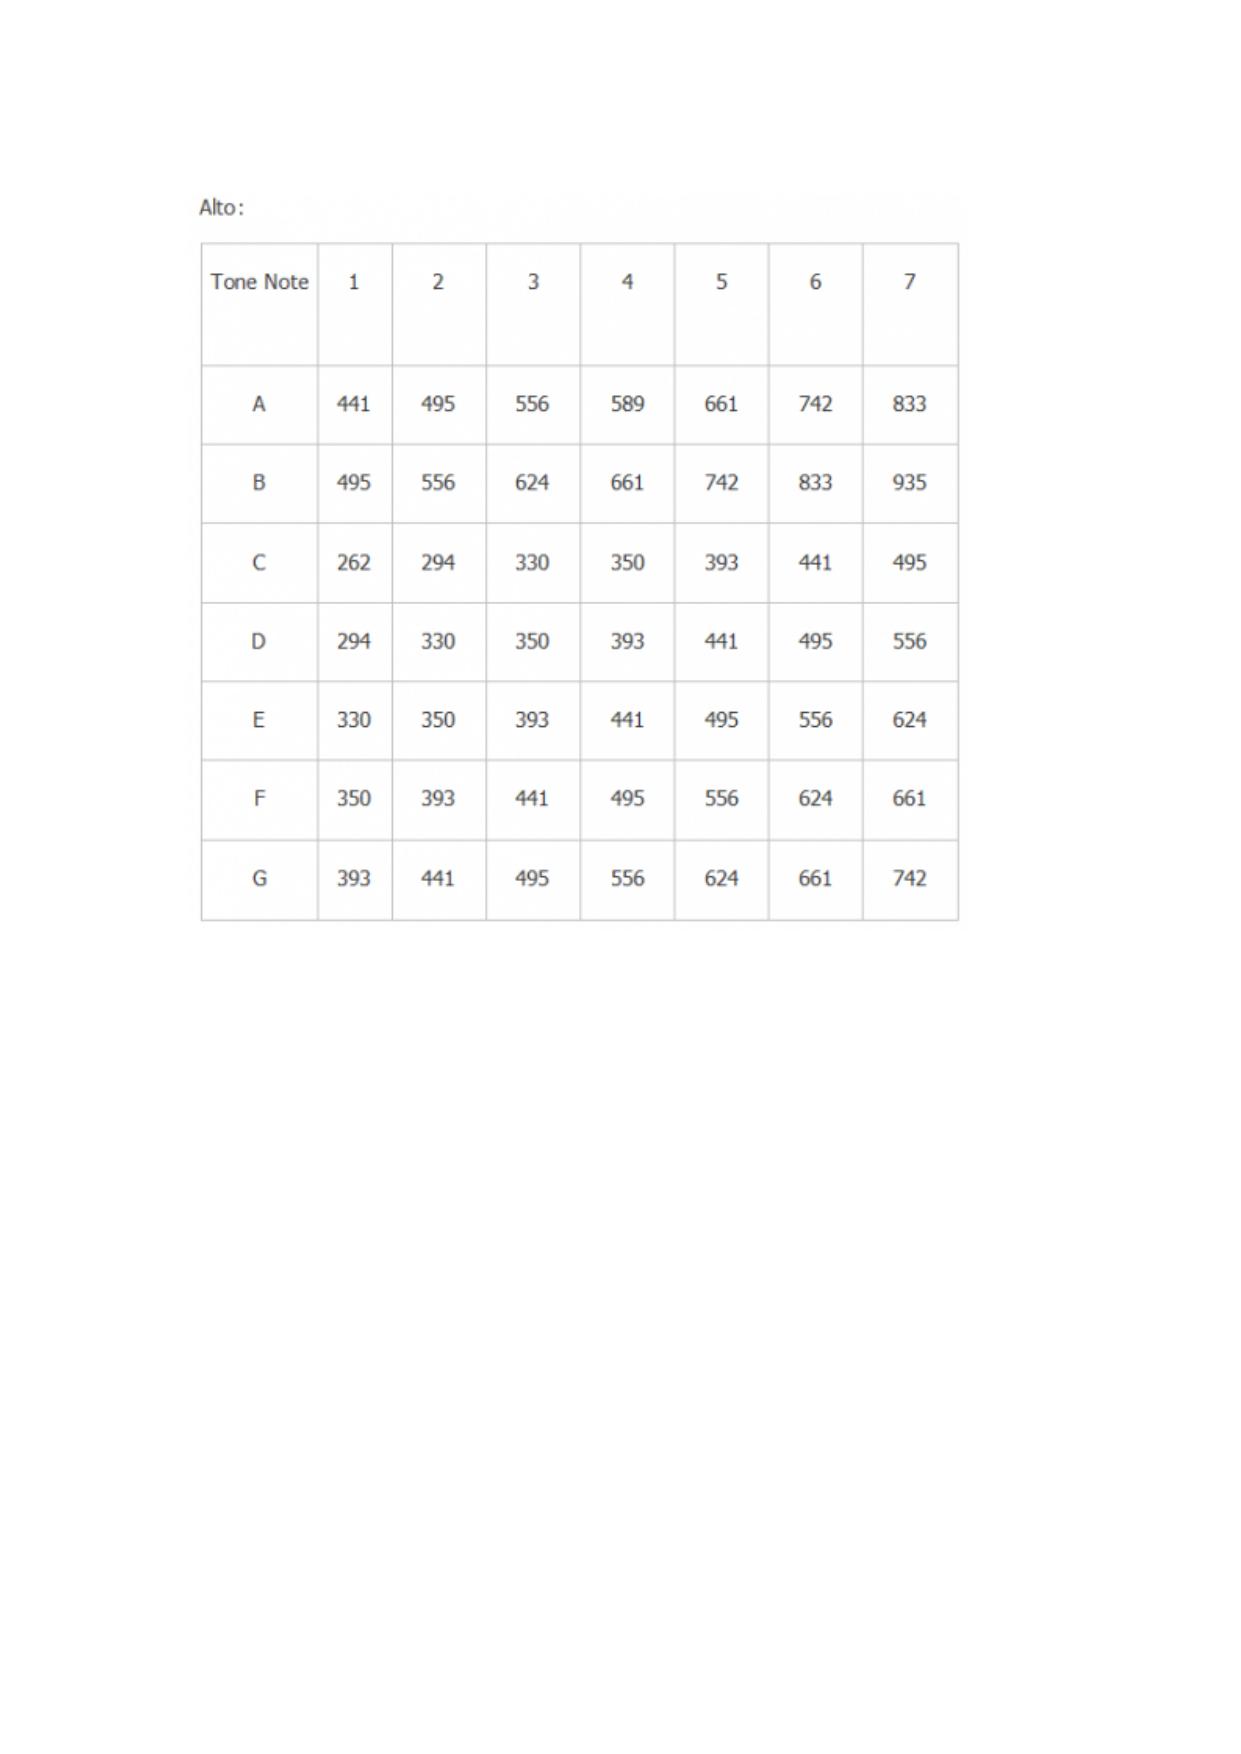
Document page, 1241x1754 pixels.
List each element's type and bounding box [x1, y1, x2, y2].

picture [187, 194, 969, 931]
